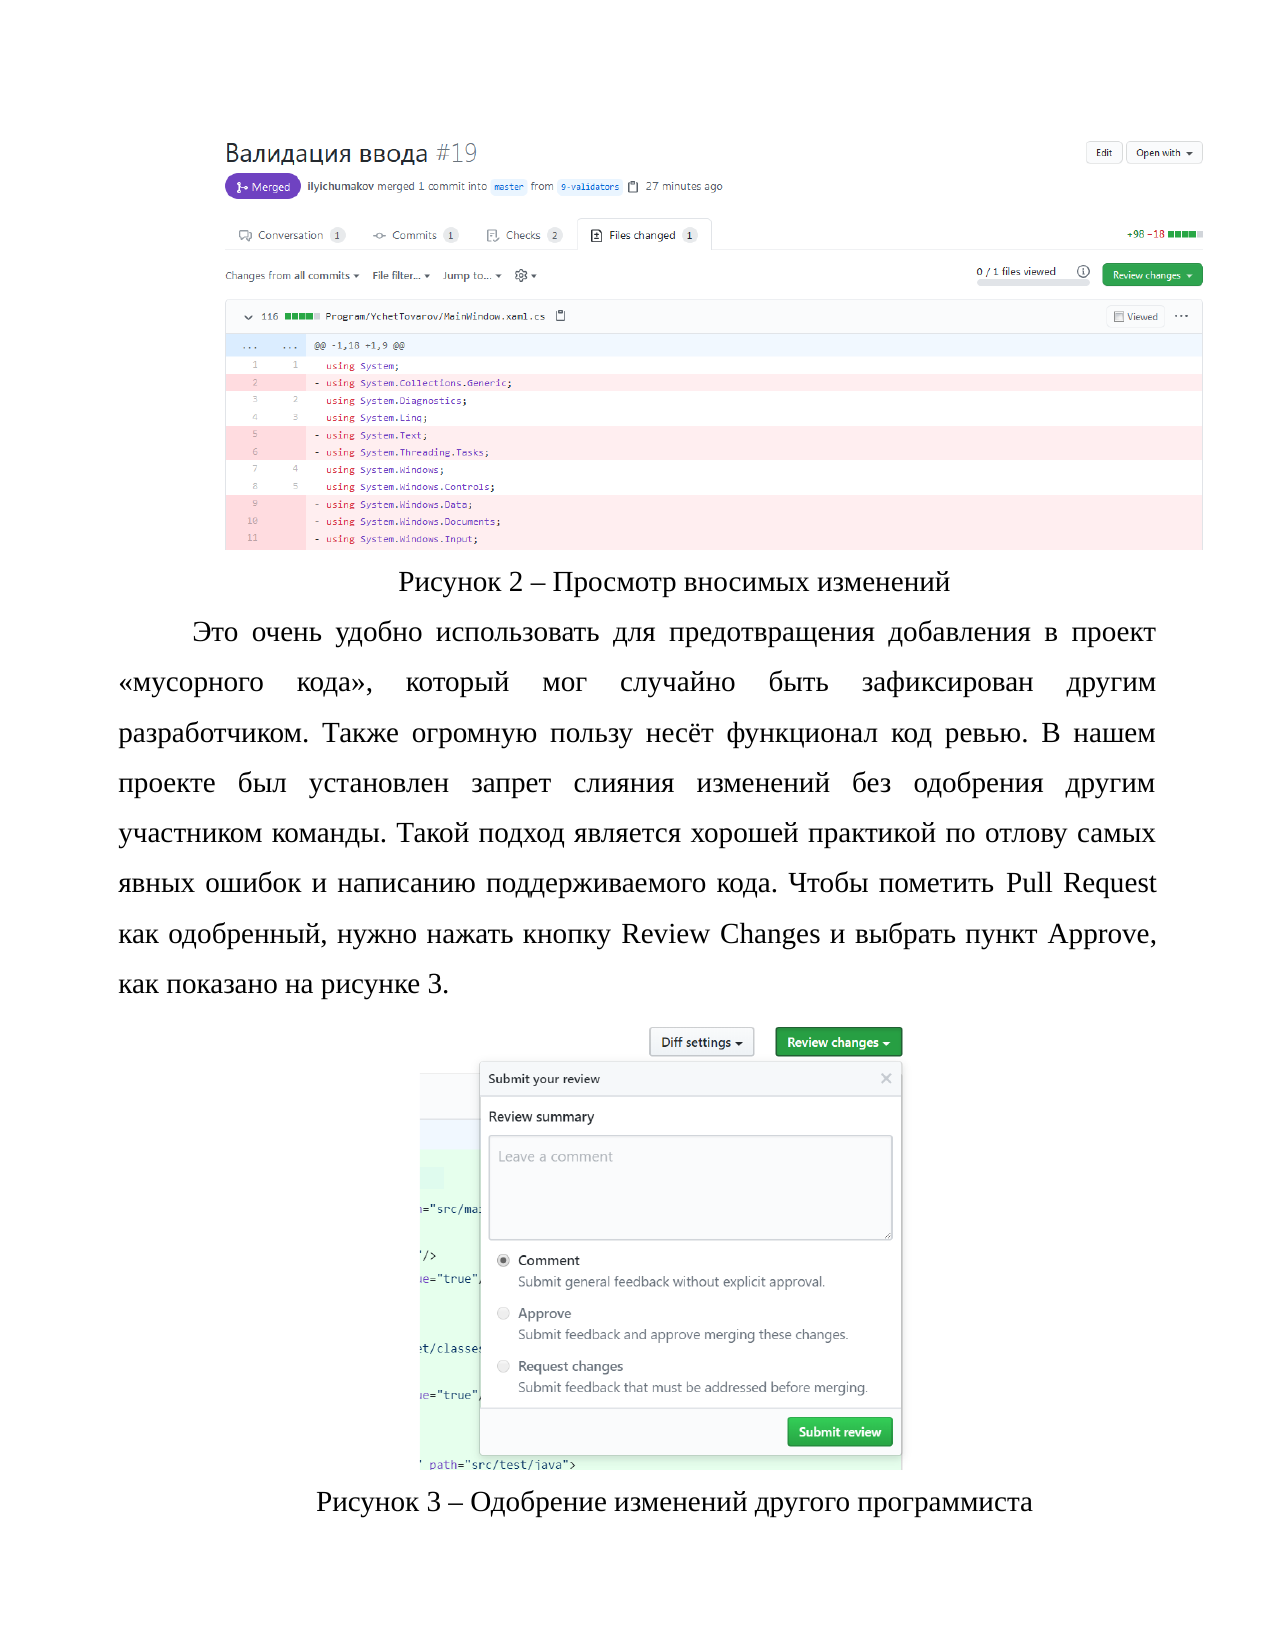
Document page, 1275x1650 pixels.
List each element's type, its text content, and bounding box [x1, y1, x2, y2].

picture [419, 1016, 929, 1470]
text Рисунок 3 – Одобрение изменений другого программиста [118, 1484, 1157, 1518]
picture [192, 118, 1230, 550]
text Рисунок 2 – Просмотр вносимых изменений [118, 564, 1157, 597]
text Это очень удобно использовать для предотвращения добавления в проект «мусорного кода», который мог случайно быть зафиксирован другим разработчиком. Также огромную пользу несёт функционал код ревью. В нашем проекте был установлен запрет слияния изменений без одобрения другим участником команды. Такой подход является хорошей практикой по отлову самых явных ошибок и написанию поддерживаемого кода. Чтобы пометить Pull Request как одобренный, нужно нажать кнопку Review Changes и выбрать пункт Approve, как показано на рисунке 3. [118, 614, 1157, 1000]
